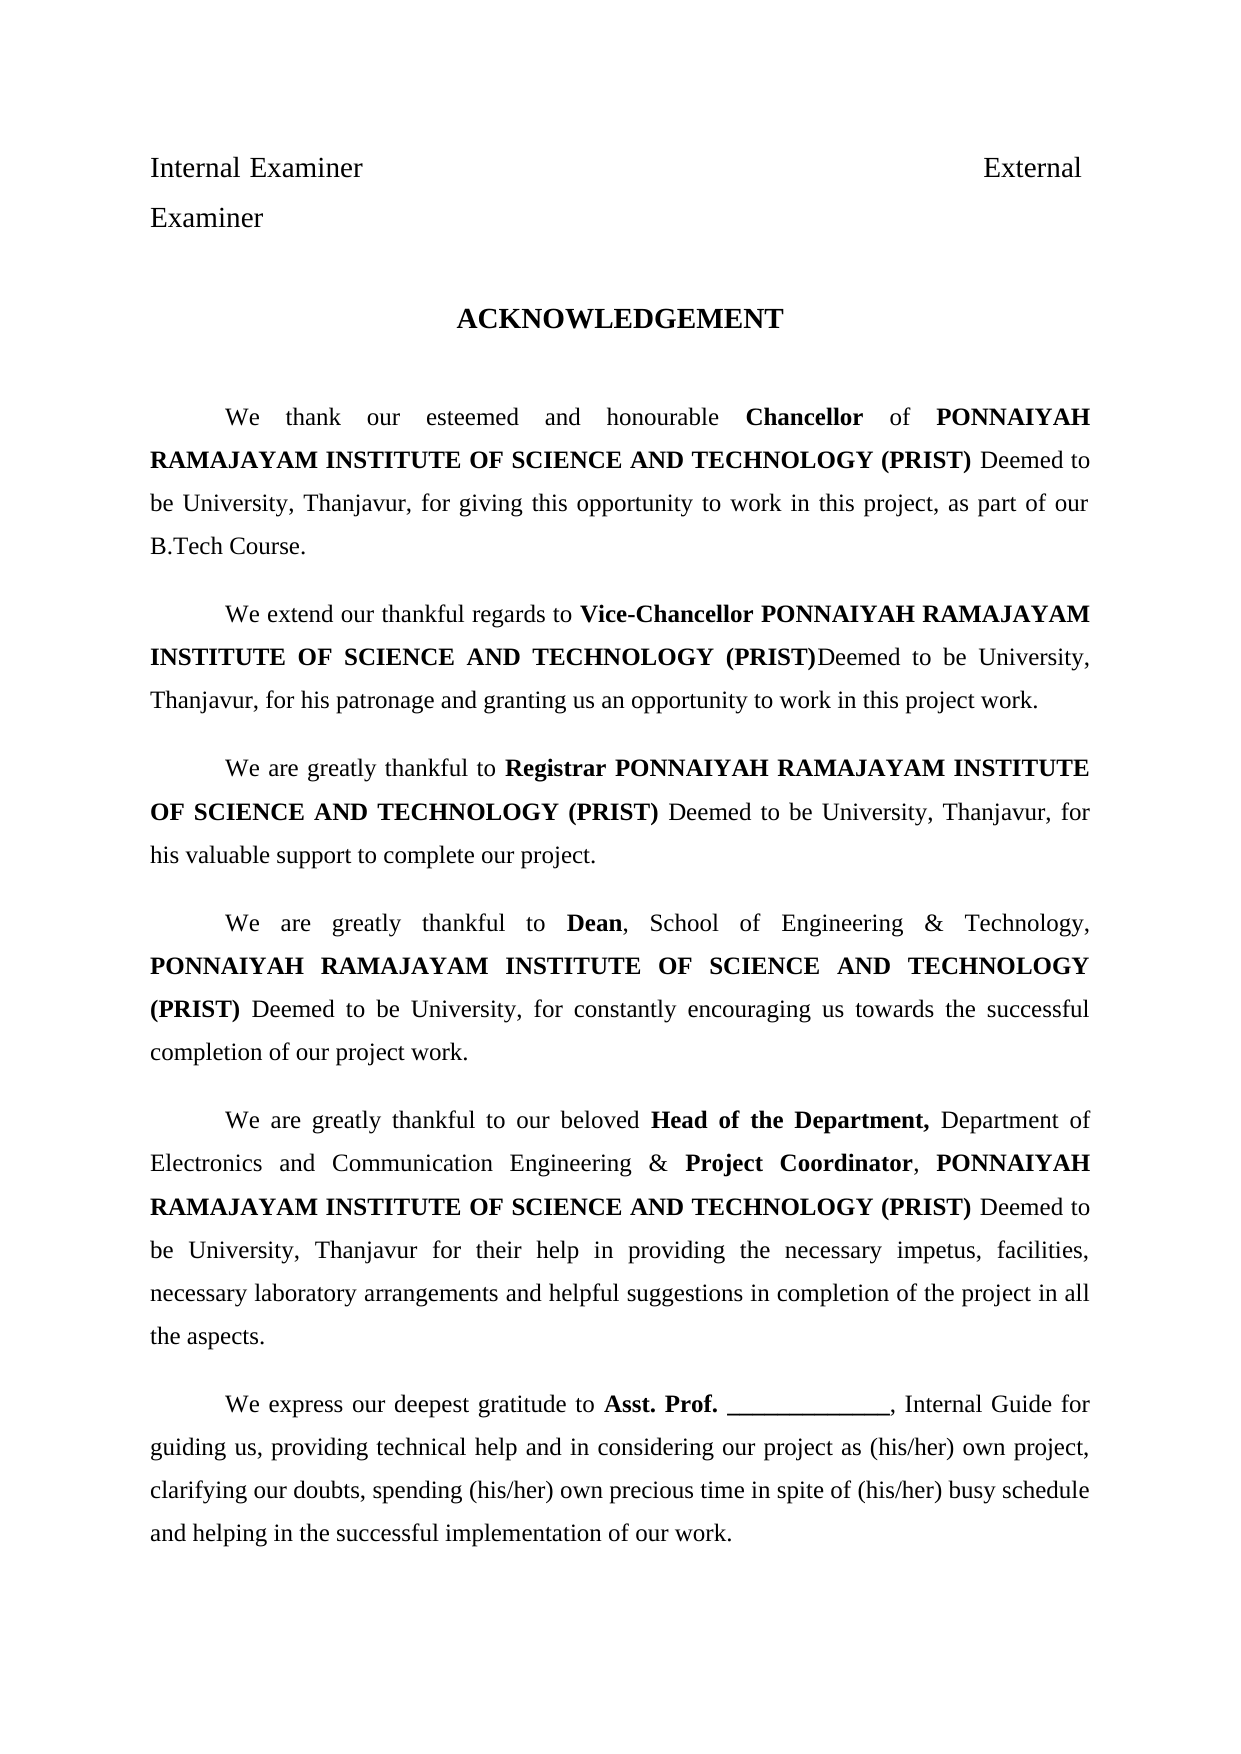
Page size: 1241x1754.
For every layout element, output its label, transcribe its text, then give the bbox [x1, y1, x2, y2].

text ACKNOWLEDGEMENT [150, 301, 1090, 334]
text We thank our esteemed and honourable Chancellor of PONNAIYAH RAMAJAYAM INSTITUTE OF SCIENCE AND TECHNOLOGY (PRIST) Deemed to be University, Thanjavur, for giving this opportunity to work in this project, as part of our B.Tech Course. [150, 402, 1090, 560]
text We extend our thankful regards to Vice-Chancellor PONNAIYAH RAMAJAYAM INSTITUTE OF SCIENCE AND TECHNOLOGY (PRIST)Deemed to be University, Thanjavur, for his patronage and granting us an opportunity to work in this project work. [150, 599, 1090, 714]
text Internal Examiner External Examiner [150, 150, 1090, 234]
text We express our deepest gratitude to Asst. Prof. _____________, Internal Guide for guiding us, providing technical help and in considering our project as (his/her) own project, clarifying our doubts, spending (his/her) own precious time in spite of (his/her) busy schedule and helping in the successful implementation of our work. [150, 1389, 1090, 1547]
text We are greatly thankful to our beloved Head of the Department, Department of Electronics and Communication Engineering & Project Coordinator, PONNAIYAH RAMAJAYAM INSTITUTE OF SCIENCE AND TECHNOLOGY (PRIST) Deemed to be University, Thanjavur for their help in providing the necessary impetus, facilities, necessary laboratory arrangements and helpful suggestions in completion of the project in all the aspects. [150, 1105, 1090, 1350]
text We are greatly thankful to Dean, School of Engineering & Technology, PONNAIYAH RAMAJAYAM INSTITUTE OF SCIENCE AND TECHNOLOGY (PRIST) Deemed to be University, for constantly encouraging us towards the successful completion of our project work. [150, 908, 1090, 1066]
text We are greatly thankful to Registrar PONNAIYAH RAMAJAYAM INSTITUTE OF SCIENCE AND TECHNOLOGY (PRIST) Deemed to be University, Thanjavur, for his valuable support to complete our project. [150, 753, 1090, 868]
